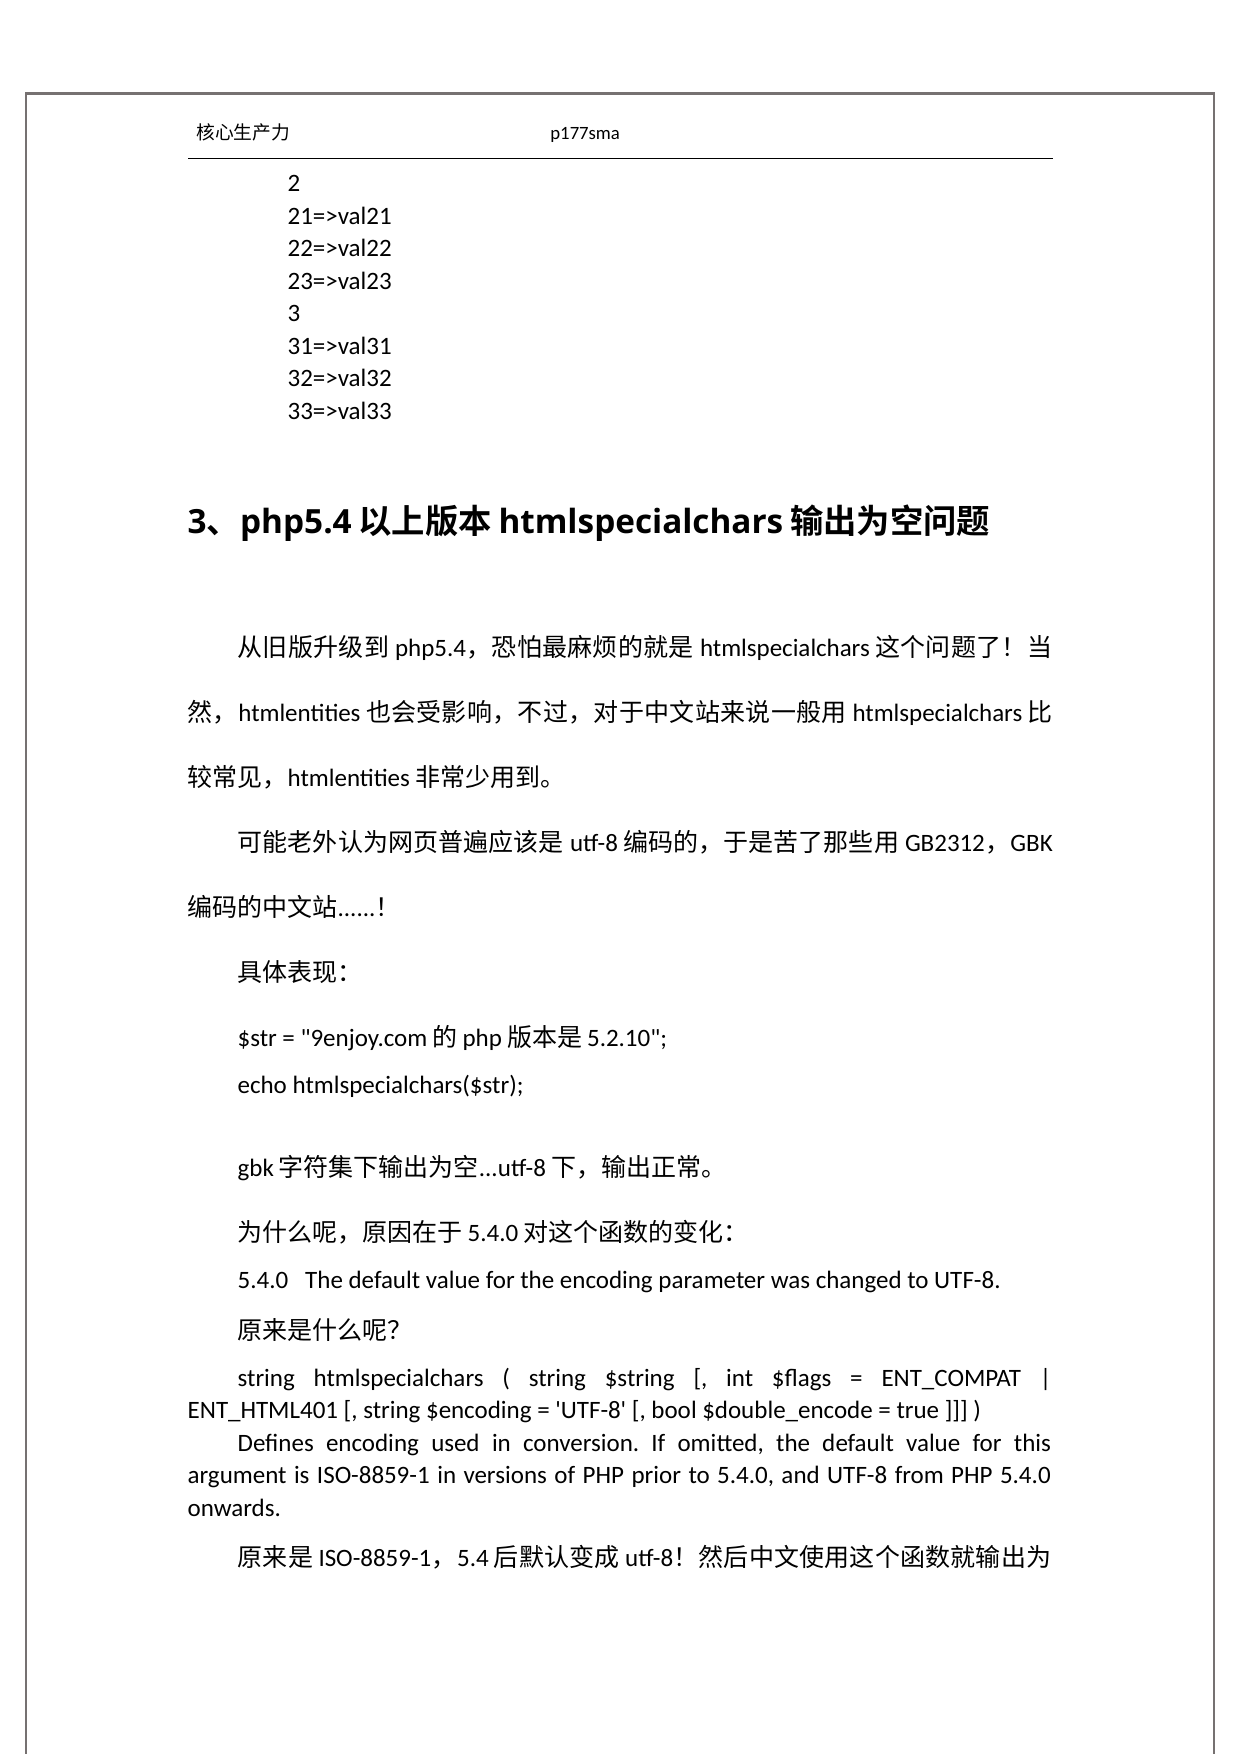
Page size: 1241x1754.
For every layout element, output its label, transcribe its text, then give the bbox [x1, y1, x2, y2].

text 可能老外认为网页普遍应该是utf-8编码的，于是苦了那些用GB2312，GBK编码的中文站......！ [187, 808, 1053, 938]
text echo htmlspecialchars($str); [187, 1068, 1053, 1101]
text gbk字符集下输出为空...utf-8下，输出正常。 [187, 1133, 1053, 1198]
text 32=>val32 [187, 362, 1053, 394]
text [187, 1523, 1053, 1588]
subtitle 3、php5.4以上版本htmlspecialchars输出为空问题 [187, 486, 1053, 551]
text 为什么呢，原因在于5.4.0对这个函数的变化： [187, 1198, 1053, 1263]
text Defines encoding used in conversion. If omitted, the default value for this argument is ISO-8859-1 in versions of PHP prior to 5.4.0, and UTF-8 from PHP 5.4.0 onwards. [187, 1426, 1053, 1523]
text $str = "9enjoy.com的php版本是5.2.10"; [187, 1003, 1053, 1068]
text 3 [187, 297, 1053, 329]
text 23=>val23 [187, 264, 1053, 297]
text 从旧版升级到php5.4，恐怕最麻烦的就是htmlspecialchars这个问题了！当然，htmlentities也会受影响，不过，对于中文站来说一般用htmlspecialchars比较常见，htmlentities非常少用到。 [187, 613, 1053, 808]
text 5.4.0 The default value for the encoding parameter was changed to UTF-8. [187, 1263, 1053, 1296]
text 2 [187, 167, 1053, 199]
text 33=>val33 [187, 394, 1053, 427]
text 31=>val31 [187, 329, 1053, 362]
text 22=>val22 [187, 232, 1053, 264]
text 21=>val21 [187, 199, 1053, 232]
text string htmlspecialchars ( string $string [, int $flags = ENT_COMPAT | ENT_HTML401 [, string $encoding = 'UTF-8' [, bool $double_encode = true ]]] ) [187, 1361, 1053, 1426]
text 具体表现： [187, 938, 1053, 1003]
text 原来是什么呢？ [187, 1296, 1053, 1361]
